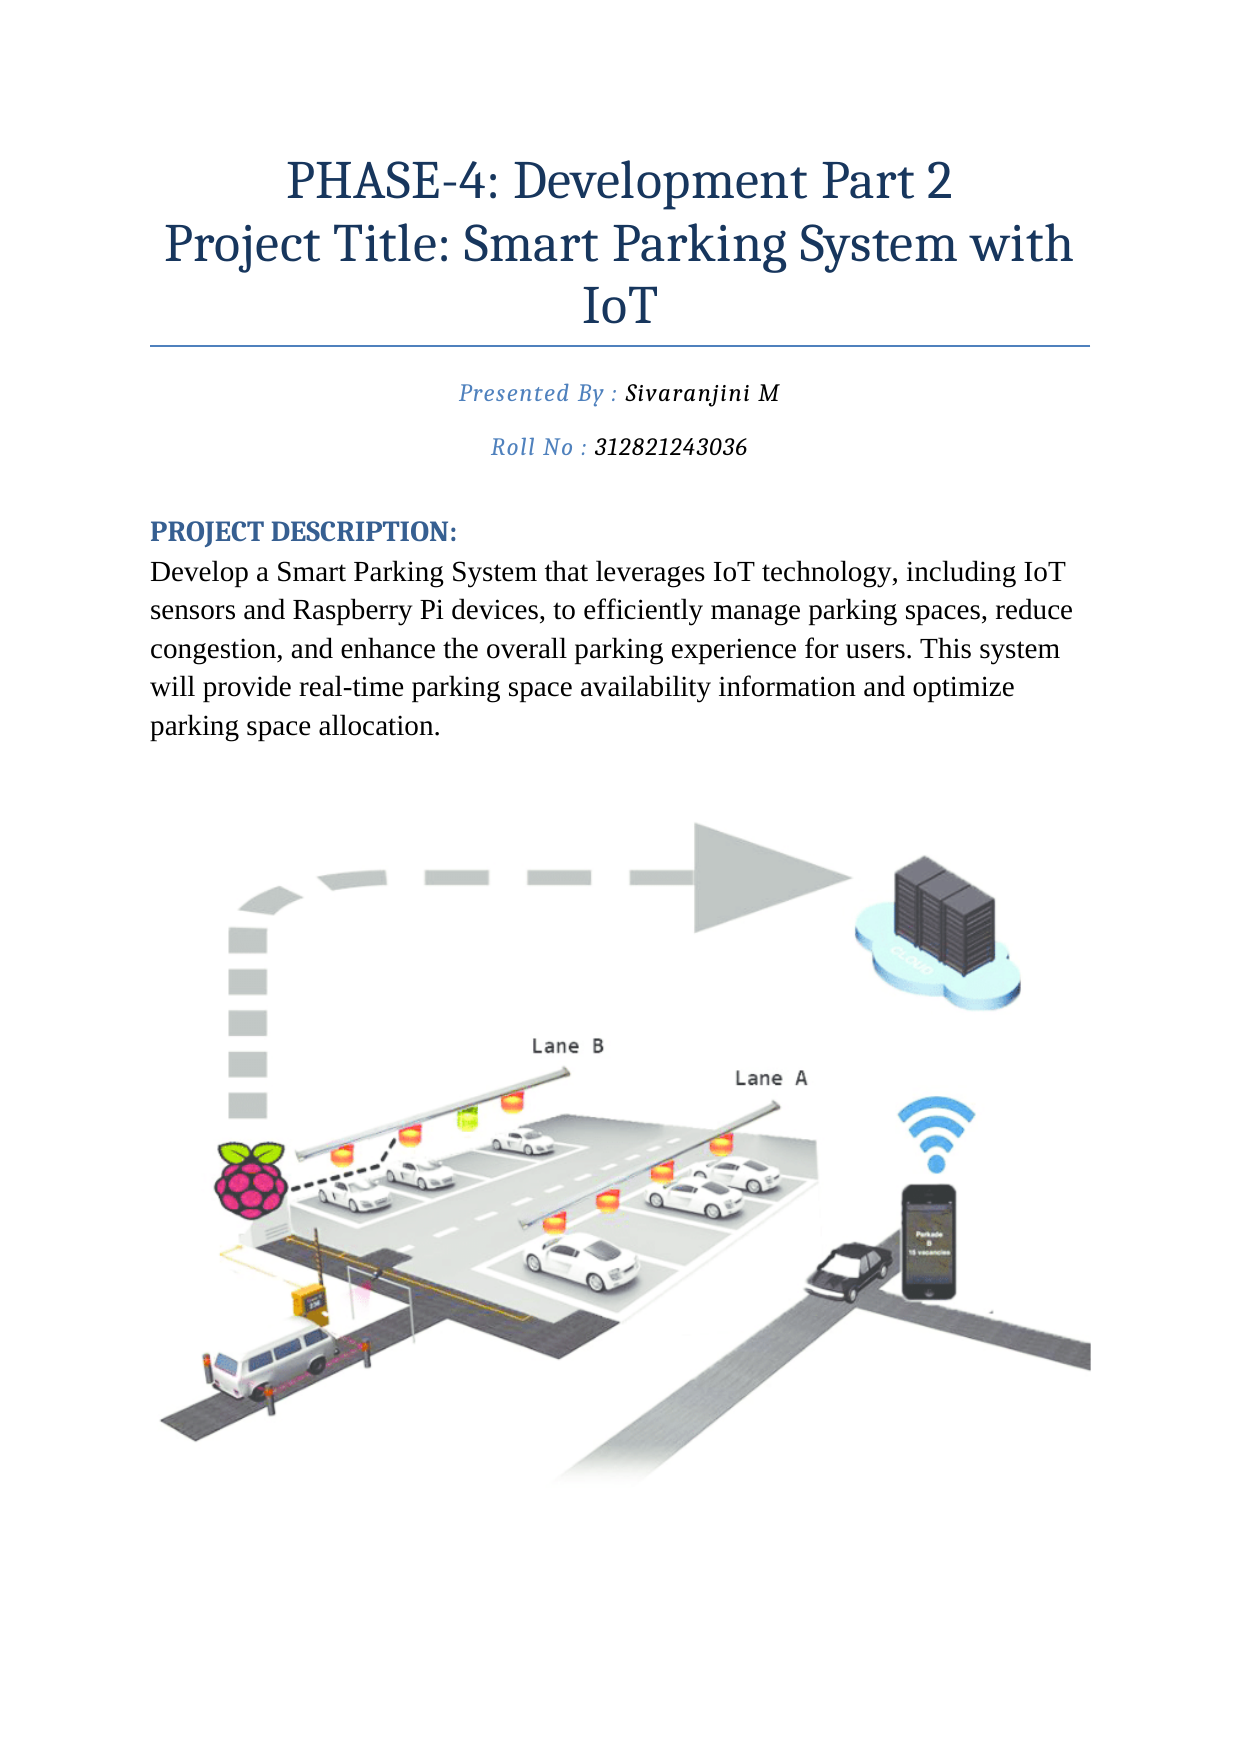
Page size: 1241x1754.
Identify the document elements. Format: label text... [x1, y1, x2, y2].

subtitle Presented By : Sivaranjini M [150, 378, 1090, 407]
text Develop a Smart Parking System that leverages IoT technology, including IoT sensors and Raspberry Pi devices, to efficiently manage parking spaces, reduce congestion, and enhance the overall parking experience for users. This system will provide real-time parking space availability information and optimize parking space allocation. [150, 554, 1090, 742]
title Project Title: Smart Parking System with IoT [150, 212, 1090, 345]
subtitle Roll No : 312821243036 [150, 432, 1090, 461]
picture [150, 820, 1091, 1488]
subtitle PROJECT DESCRIPTION: [150, 515, 1090, 549]
title PHASE-4: Development Part 2 [150, 150, 1090, 212]
